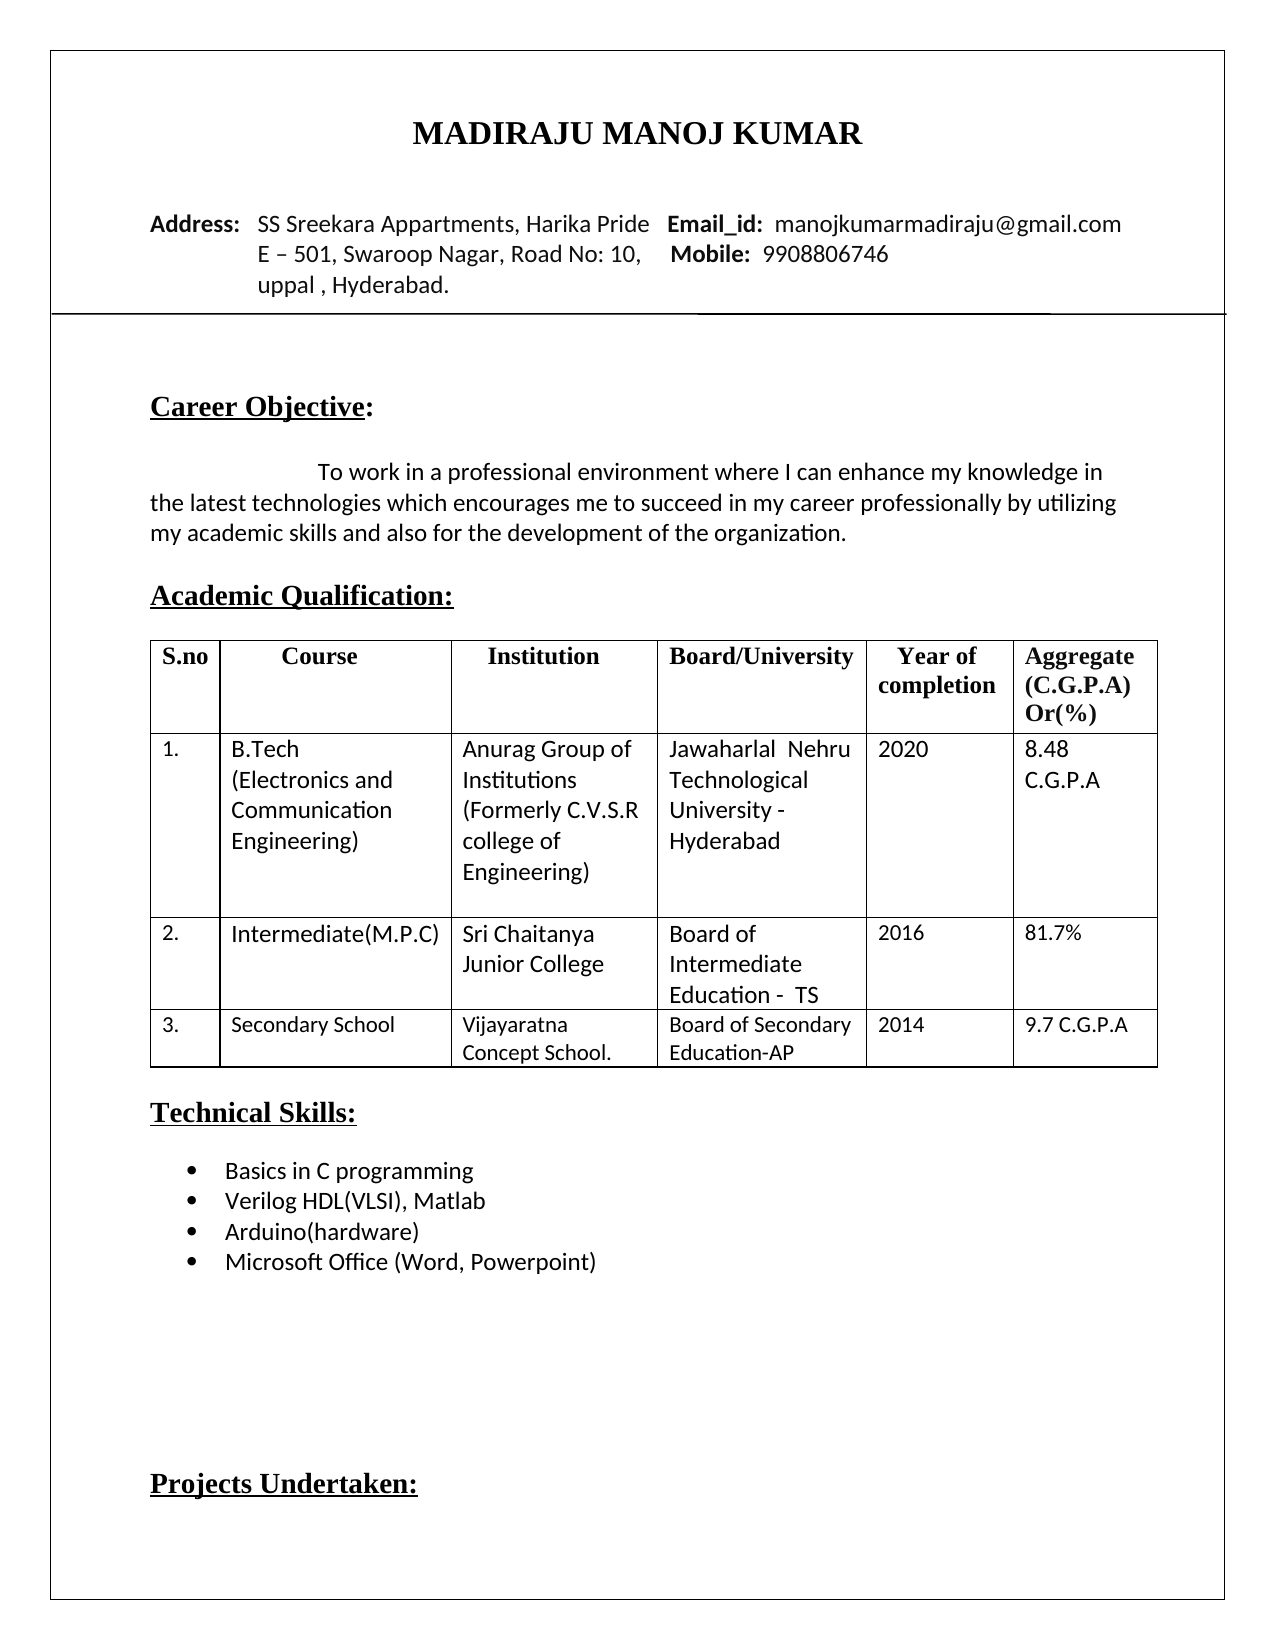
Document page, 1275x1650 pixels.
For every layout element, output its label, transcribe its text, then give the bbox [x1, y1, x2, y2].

text Projects Undertaken: [150, 1466, 1125, 1500]
table_cell Anurag Group of Institutions (Formerly C.V.S.R college of Engineering) [452, 734, 657, 917]
list Verilog HDL(VLSI), Matlab [187, 1185, 1125, 1216]
text Address: SS Sreekara Appartments, Harika Pride Email_id: manojkumarmadiraju@gmail.com [150, 180, 1125, 238]
table_header Year of completion [867, 641, 1013, 733]
table_header Board/University [658, 641, 866, 733]
table_cell B.Tech (Electronics and Communication Engineering) [221, 734, 451, 917]
table_cell Secondary School [221, 1010, 451, 1066]
table_header S.no [151, 641, 219, 733]
table_header Aggregate (C.G.P.A) Or(%) [1014, 641, 1157, 733]
table_cell 8.48 C.G.P.A [1014, 734, 1157, 917]
table_cell Board of Intermediate Education - TS [658, 918, 866, 1009]
table_cell 9.7 C.G.P.A [1014, 1010, 1157, 1066]
table_cell 2020 [867, 734, 1013, 917]
list Microsoft Office (Word, Powerpoint) [187, 1246, 1125, 1277]
list Basics in C programming [187, 1155, 1125, 1185]
table_cell 2. [151, 918, 219, 1009]
table_cell 81.7% [1014, 918, 1157, 1009]
table_cell Intermediate(M.P.C) [221, 918, 451, 1009]
table_cell Jawaharlal Nehru Technological University - Hyderabad [658, 734, 866, 917]
table_cell Board of Secondary Education-AP [658, 1010, 866, 1066]
text Career Objective: [150, 389, 1125, 423]
table_cell 1. [151, 734, 219, 917]
table_cell 2014 [867, 1010, 1013, 1066]
table_cell Sri Chaitanya Junior College [452, 918, 657, 1009]
text To work in a professional environment where I can enhance my knowledge in the latest technologies which encourages me to succeed in my career professionally by utilizing my academic skills and also for the development of the organization. [150, 456, 1125, 548]
list Arduino(hardware) [187, 1216, 1125, 1246]
text uppal , Hyderabad. [150, 269, 1125, 299]
table_cell 3. [151, 1010, 219, 1066]
table_header Course [221, 641, 451, 733]
table_header Institution [452, 641, 657, 733]
text Technical Skills: [150, 1096, 1125, 1129]
table_cell 2016 [867, 918, 1013, 1009]
text Academic Qualification: [150, 578, 1125, 612]
text E – 501, Swaroop Nagar, Road No: 10, Mobile: 9908806746 [150, 238, 1125, 269]
table_cell Vijayaratna Concept School. [452, 1010, 657, 1066]
